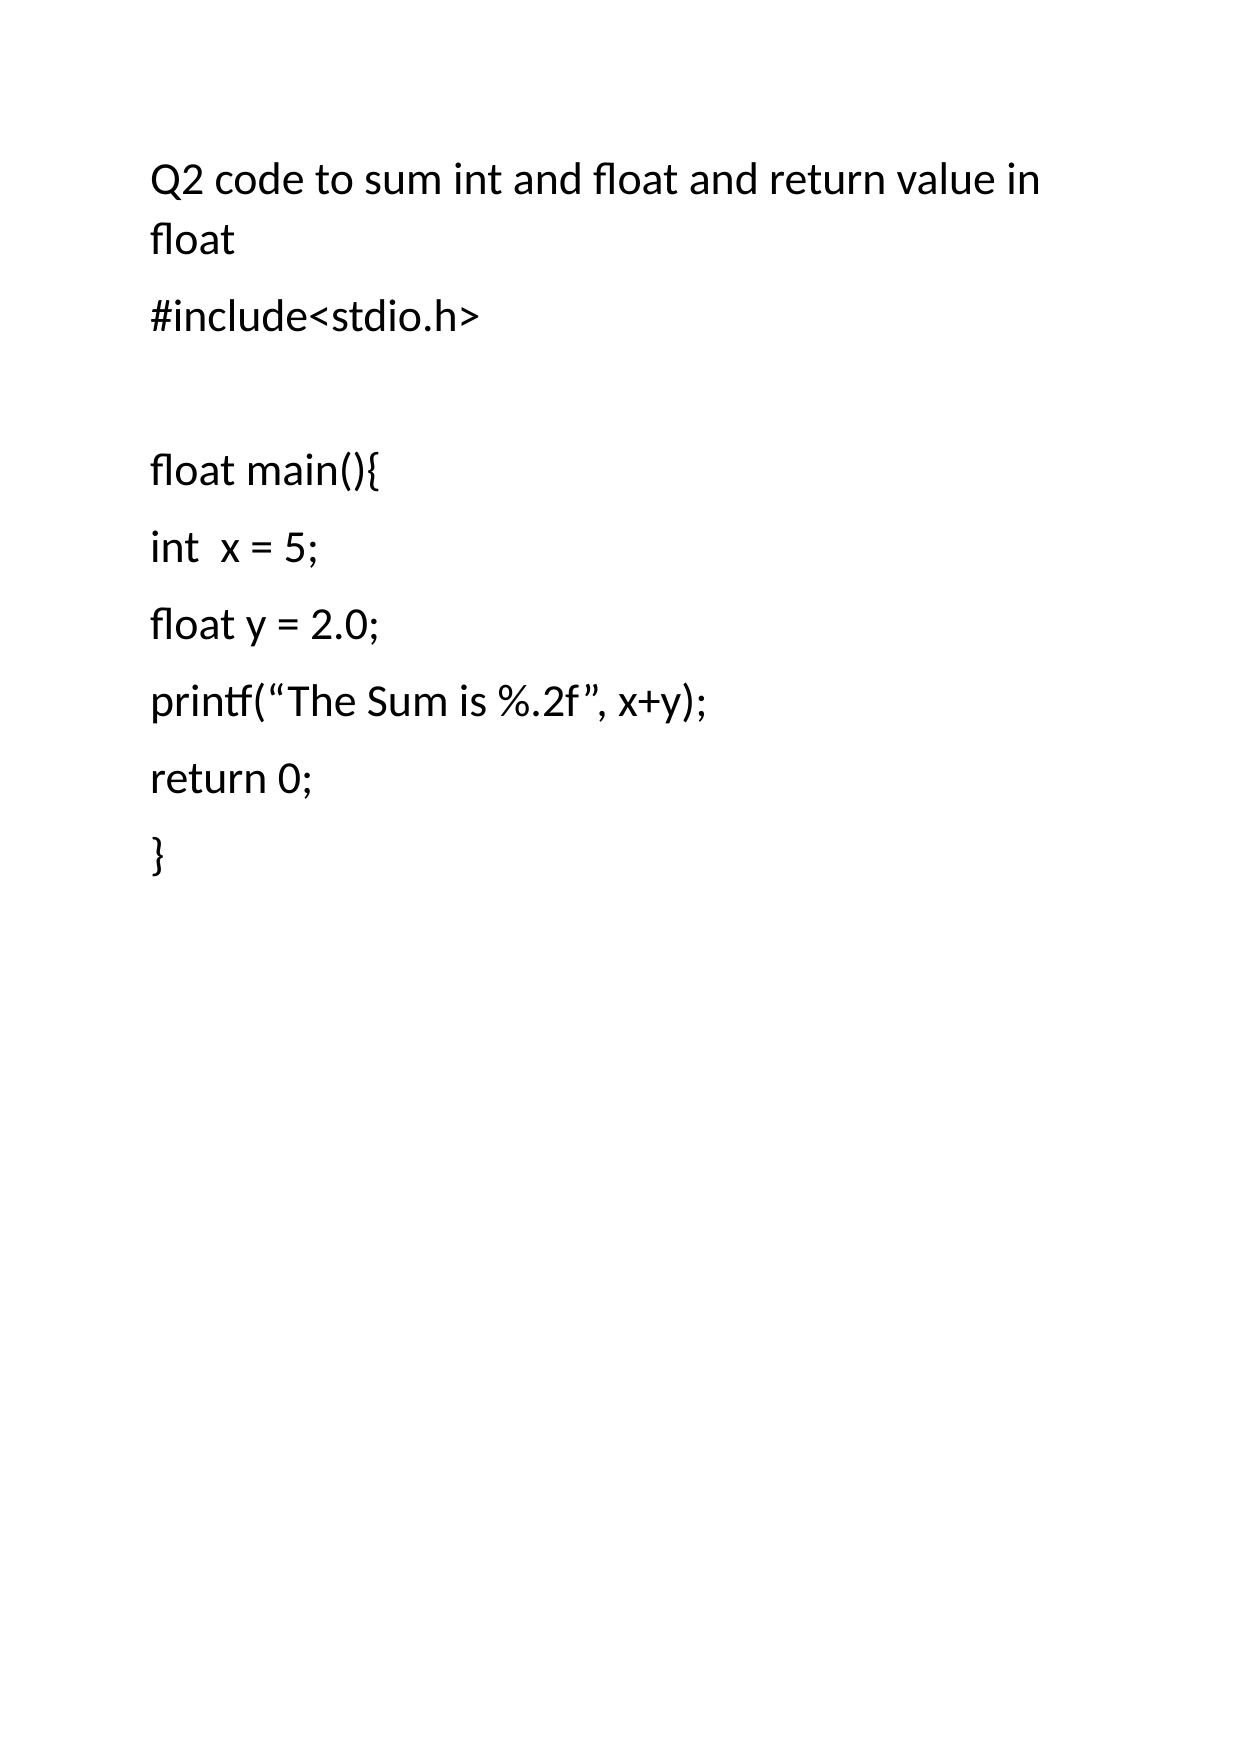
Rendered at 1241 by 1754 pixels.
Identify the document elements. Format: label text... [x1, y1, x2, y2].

text float y = 2.0; [150, 595, 1090, 651]
text float main(){ [150, 441, 1090, 497]
text } [150, 826, 1090, 882]
text return 0; [150, 749, 1090, 805]
text Q2 code to sum int and float and return value in float [150, 150, 1090, 266]
text #include<stdio.h> [150, 287, 1090, 343]
text int x = 5; [150, 518, 1090, 574]
text printf(“The Sum is %.2f”, x+y); [150, 672, 1090, 728]
